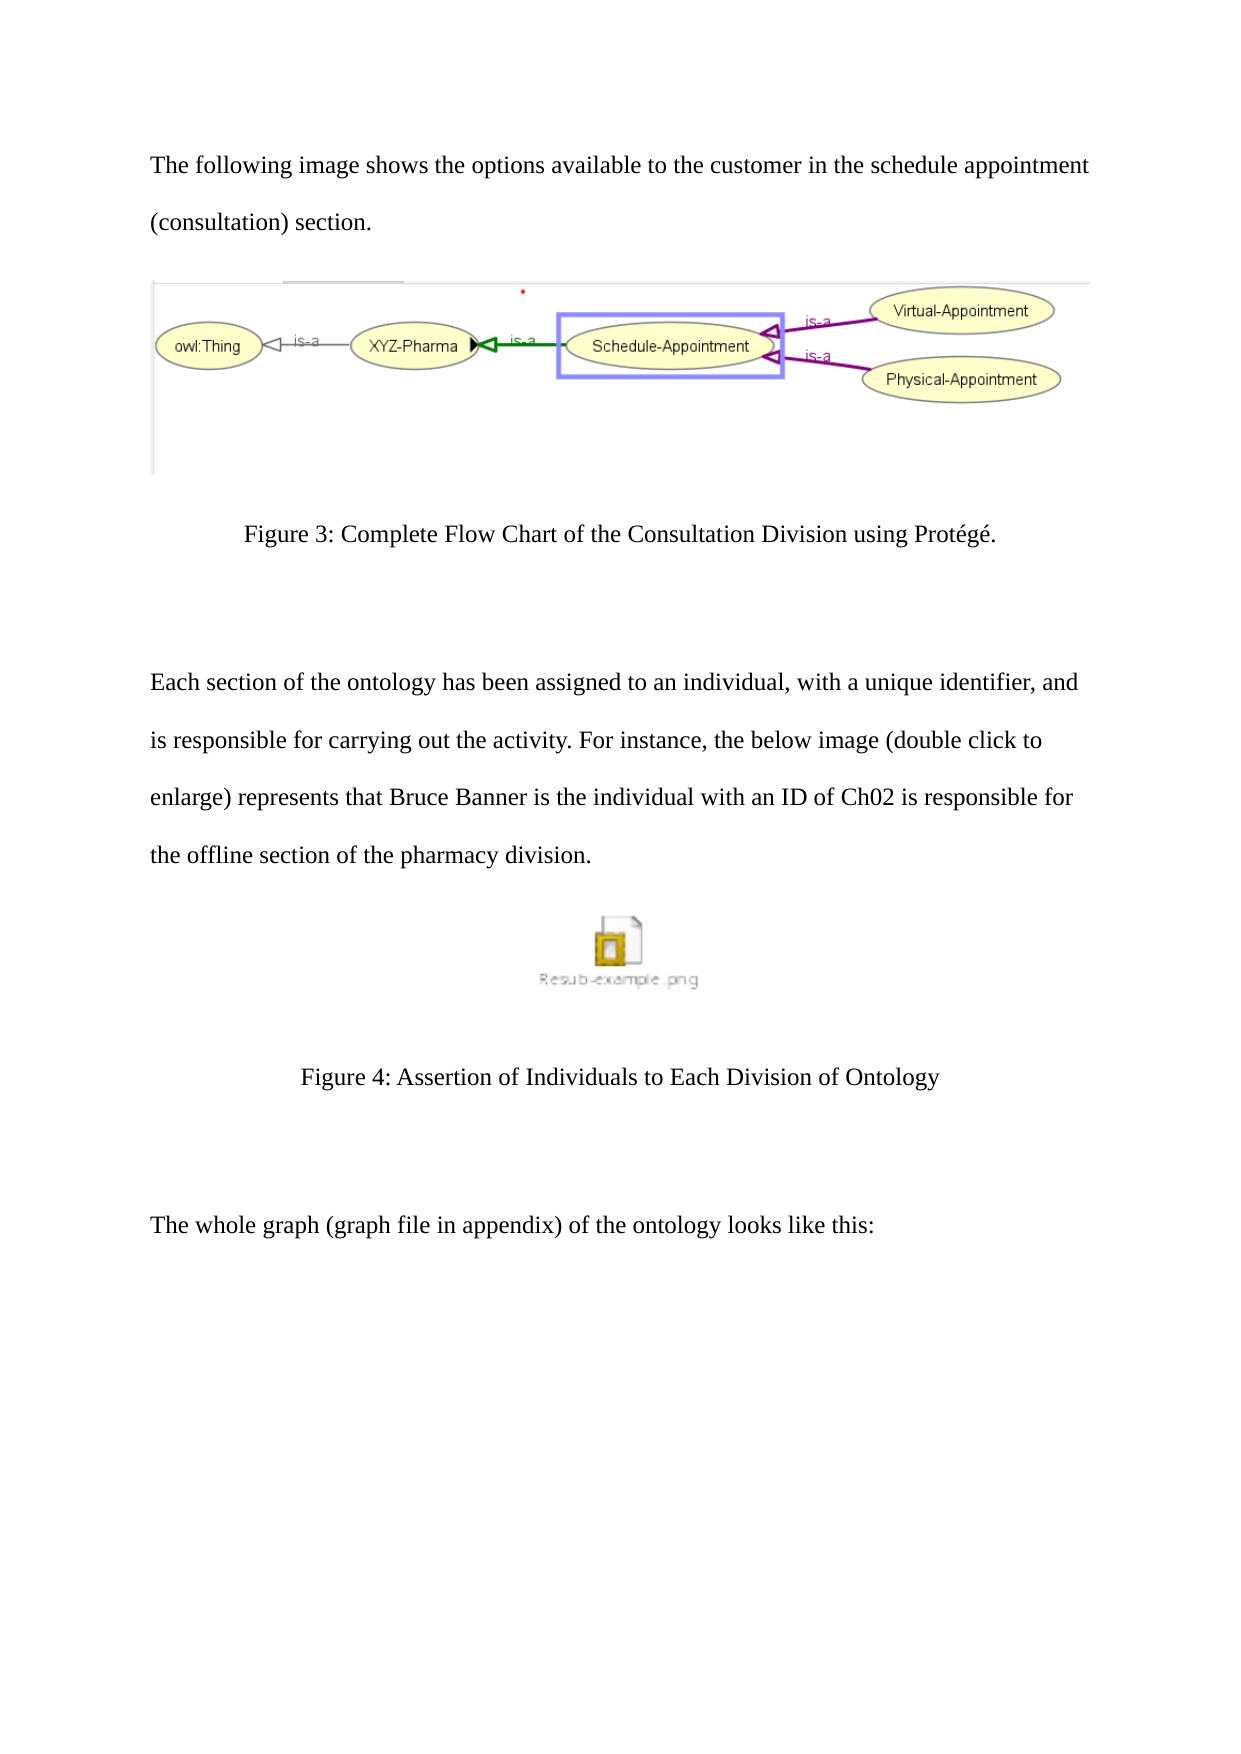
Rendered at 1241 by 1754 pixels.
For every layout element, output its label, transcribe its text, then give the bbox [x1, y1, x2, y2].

text The whole graph (graph file in appendix) of the ontology looks like this: [150, 1210, 1090, 1239]
text Each section of the ontology has been assigned to an individual, with a unique identifier, and is responsible for carrying out the activity. For instance, the below image (double click to enlarge) represents that Bruce Banner is the individual with an ID of Ch02 is responsible for the offline section of the pharmacy division. [150, 667, 1090, 869]
text Figure 4: Assertion of Individuals to Each Division of Ontology [150, 1062, 1090, 1091]
text The following image shows the options available to the customer in the schedule appointment (consultation) section. [150, 150, 1090, 236]
picture [150, 281, 1091, 475]
text Figure 3: Complete Flow Chart of the Consultation Division using Protégé. [150, 519, 1090, 548]
